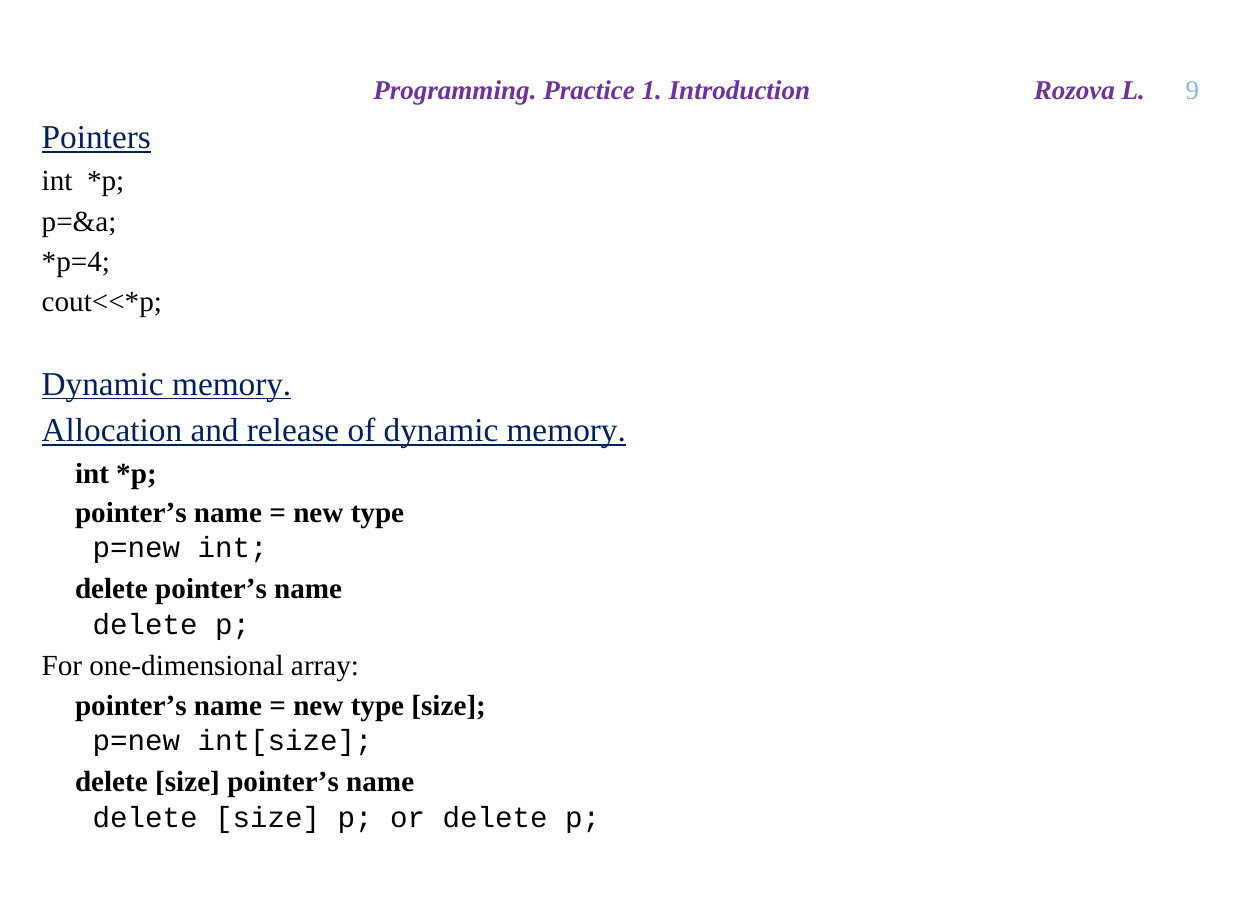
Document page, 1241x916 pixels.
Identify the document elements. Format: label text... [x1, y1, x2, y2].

text p=&a; [41, 204, 1199, 237]
text pointer’s name = new type [75, 495, 1199, 528]
text int *p; [41, 163, 1199, 197]
text Allocation and release of dynamic memory. [41, 410, 1199, 449]
text delete [size] p; or delete p; [75, 803, 1199, 836]
text p=new int; [75, 533, 1199, 566]
text delete [size] pointer’s name [75, 764, 1199, 798]
text Pointers [41, 117, 1199, 156]
text delete pointer’s name [75, 571, 1199, 605]
text Dynamic memory. [41, 364, 1199, 403]
text For one-dimensional array: [41, 648, 1199, 681]
text int *p; [75, 456, 1199, 490]
text delete p; [75, 610, 1199, 643]
text pointer’s name = new type [size]; [75, 688, 1199, 722]
text *p=4; [41, 244, 1199, 277]
text cout<<*p; [41, 284, 1199, 318]
text p=new int[size]; [75, 727, 1199, 759]
